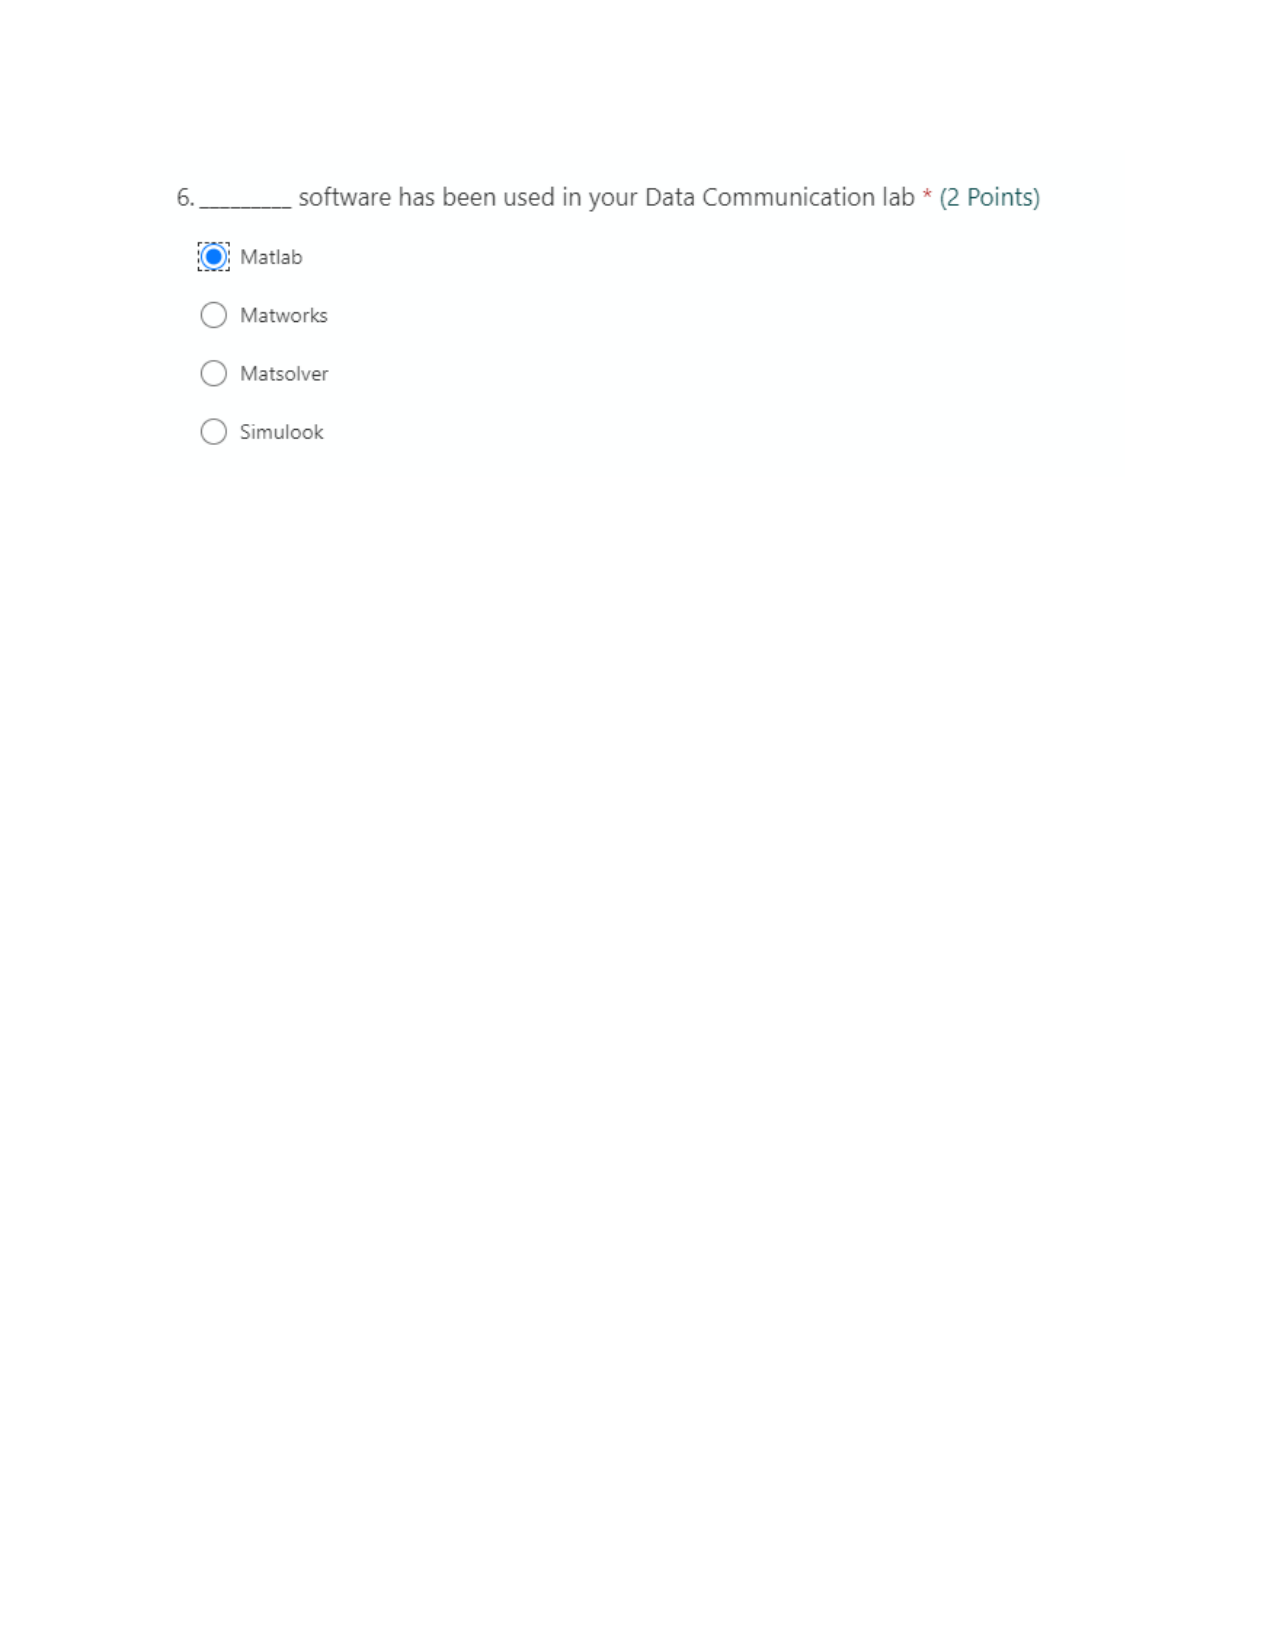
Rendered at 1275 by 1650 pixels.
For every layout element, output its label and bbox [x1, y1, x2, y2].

picture [150, 150, 1125, 477]
